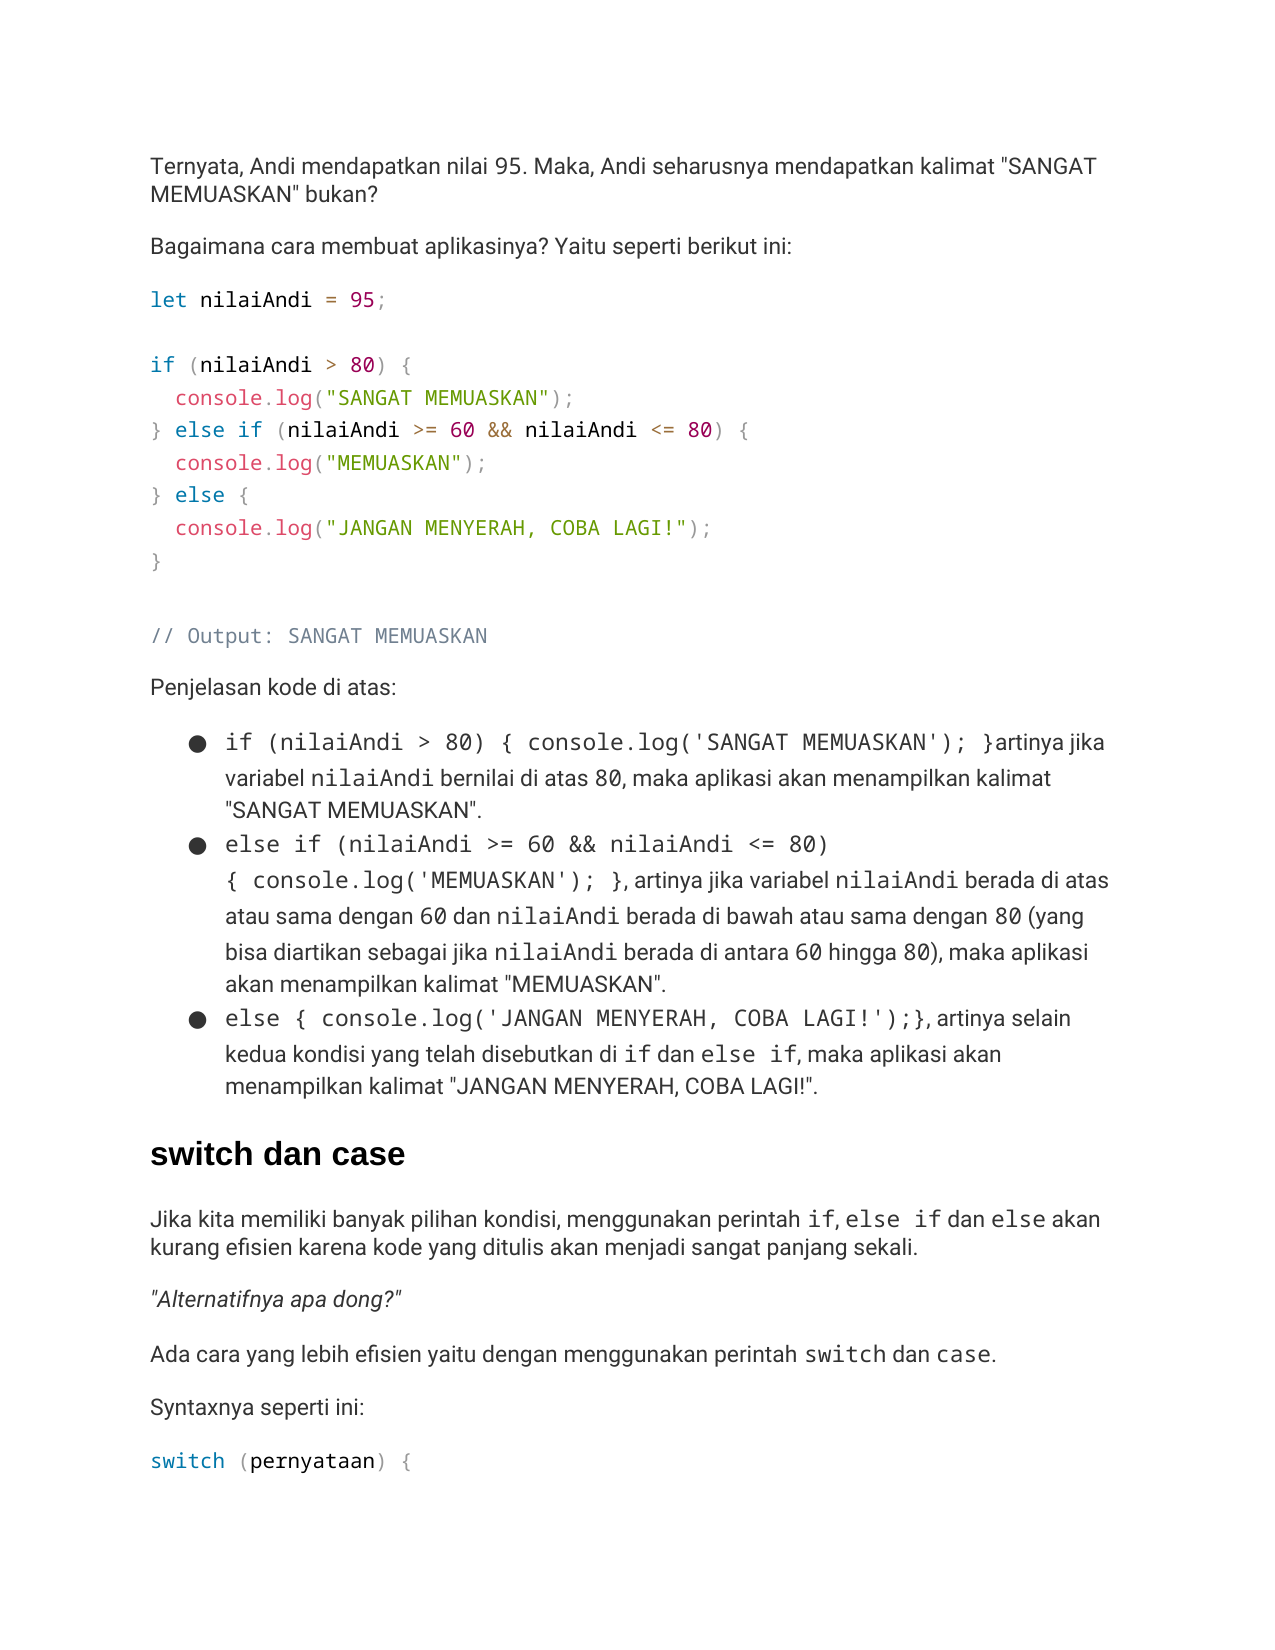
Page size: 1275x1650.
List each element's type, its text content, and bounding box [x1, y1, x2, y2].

text } [150, 546, 1125, 574]
text Bagaimana cara membuat aplikasinya? Yaitu seperti berikut ini: [150, 233, 1125, 260]
text Ada cara yang lebih efisien yaitu dengan menggunakan perintah switch dan case. [150, 1338, 1125, 1369]
text Penjelasan kode di atas: [150, 674, 1125, 701]
text console.log("JANGAN MENYERAH, COBA LAGI!"); [150, 513, 1125, 542]
list else { console.log('JANGAN MENYERAH, COBA LAGI!');}, artinya selain kedua kondisi yang telah disebutkan di if dan else if, maka aplikasi akan menampilkan kalimat "JANGAN MENYERAH, COBA LAGI!". [187, 1002, 1125, 1100]
text if (nilaiAndi > 80) { [150, 350, 1125, 379]
list else if (nilaiAndi >= 60 && nilaiAndi <= 80) { console.log('MEMUASKAN'); }, artinya jika variabel nilaiAndi berada di atas atau sama dengan 60 dan nilaiAndi berada di bawah atau sama dengan 80 (yang bisa diartikan sebagai jika nilaiAndi berada di antara 60 hingga 80), maka aplikasi akan menampilkan kalimat "MEMUASKAN". [187, 828, 1125, 998]
subtitle switch dan case [150, 1134, 1125, 1173]
text let nilaiAndi = 95; [150, 285, 1125, 313]
text console.log("SANGAT MEMUASKAN"); [150, 383, 1125, 411]
text // Output: SANGAT MEMUASKAN [150, 621, 1125, 650]
text switch (pernyataan) { [150, 1446, 1125, 1474]
text "Alternatifnya apa dong?" [150, 1286, 1125, 1313]
list if (nilaiAndi > 80) { console.log('SANGAT MEMUASKAN'); }artinya jika variabel nilaiAndi bernilai di atas 80, maka aplikasi akan menampilkan kalimat "SANGAT MEMUASKAN". [187, 726, 1125, 824]
text console.log("MEMUASKAN"); [150, 448, 1125, 476]
text Syntaxnya seperti ini: [150, 1394, 1125, 1421]
text Jika kita memiliki banyak pilihan kondisi, menggunakan perintah if, else if dan else akan kurang efisien karena kode yang ditulis akan menjadi sangat panjang sekali. [150, 1203, 1125, 1261]
text } else if (nilaiAndi >= 60 && nilaiAndi <= 80) { [150, 415, 1125, 444]
text Ternyata, Andi mendapatkan nilai 95. Maka, Andi seharusnya mendapatkan kalimat "SANGAT MEMUASKAN" bukan? [150, 150, 1125, 208]
text } else { [150, 481, 1125, 509]
